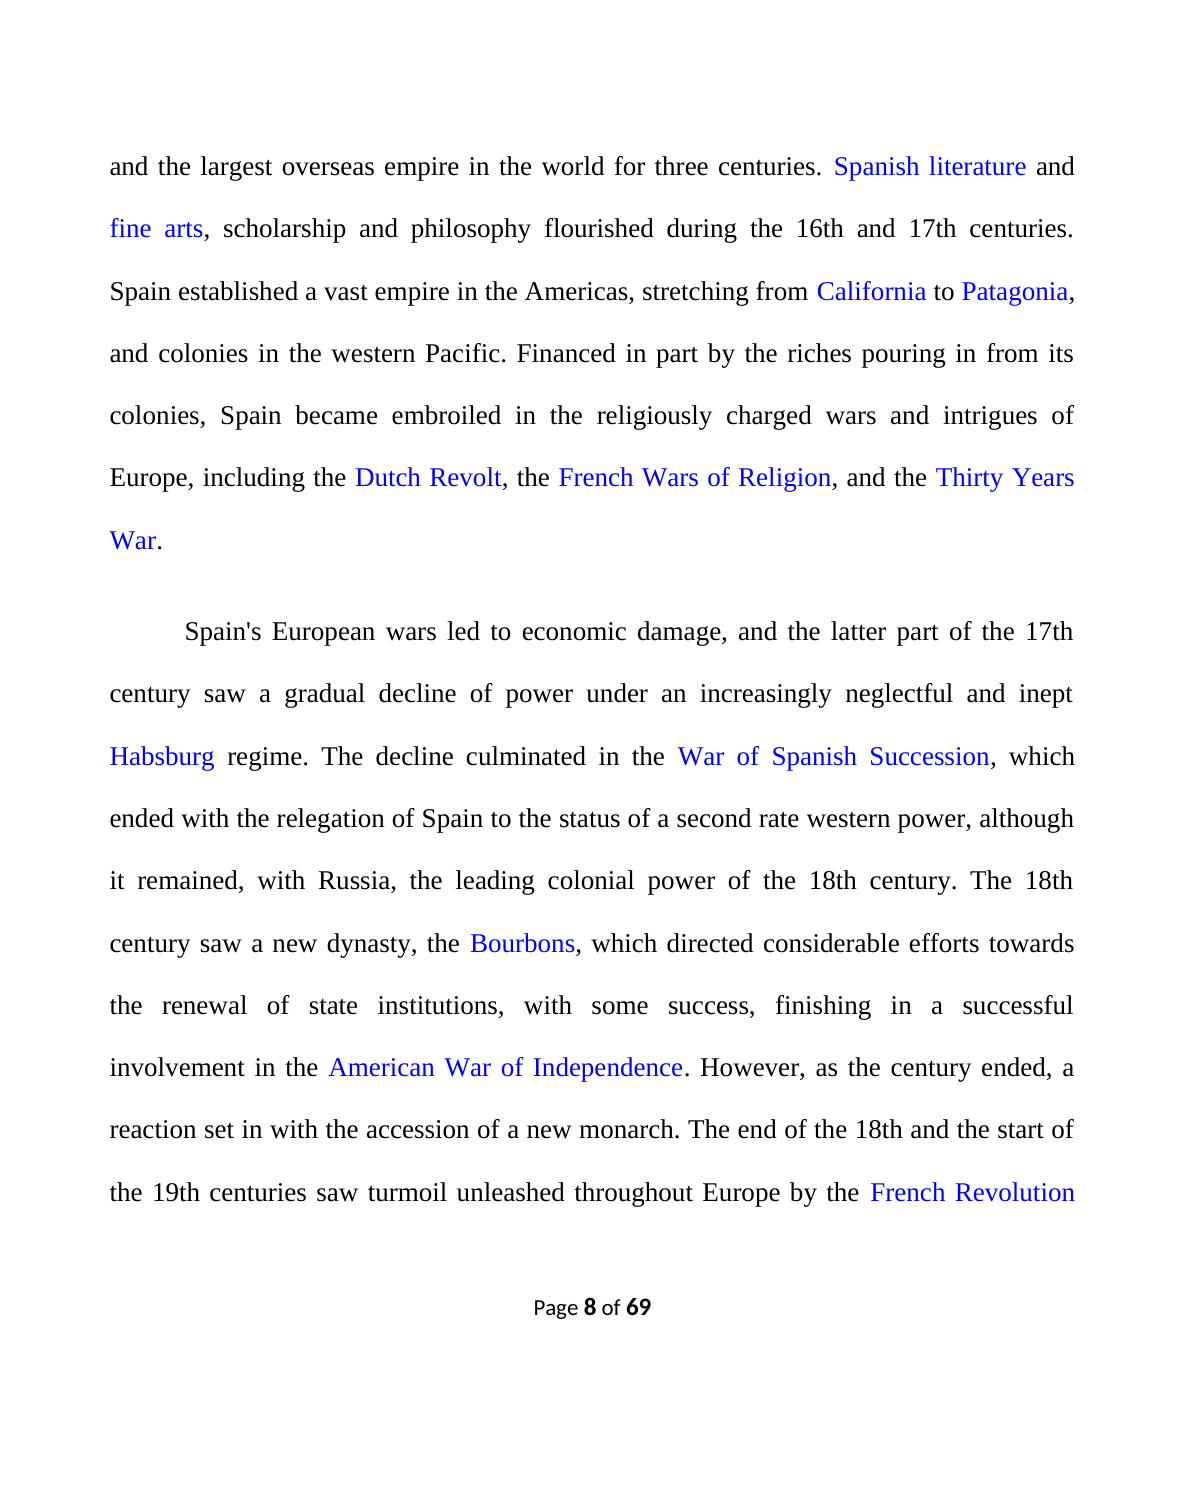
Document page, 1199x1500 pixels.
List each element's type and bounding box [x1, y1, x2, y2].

text [109, 150, 1075, 555]
text [109, 615, 1075, 1207]
